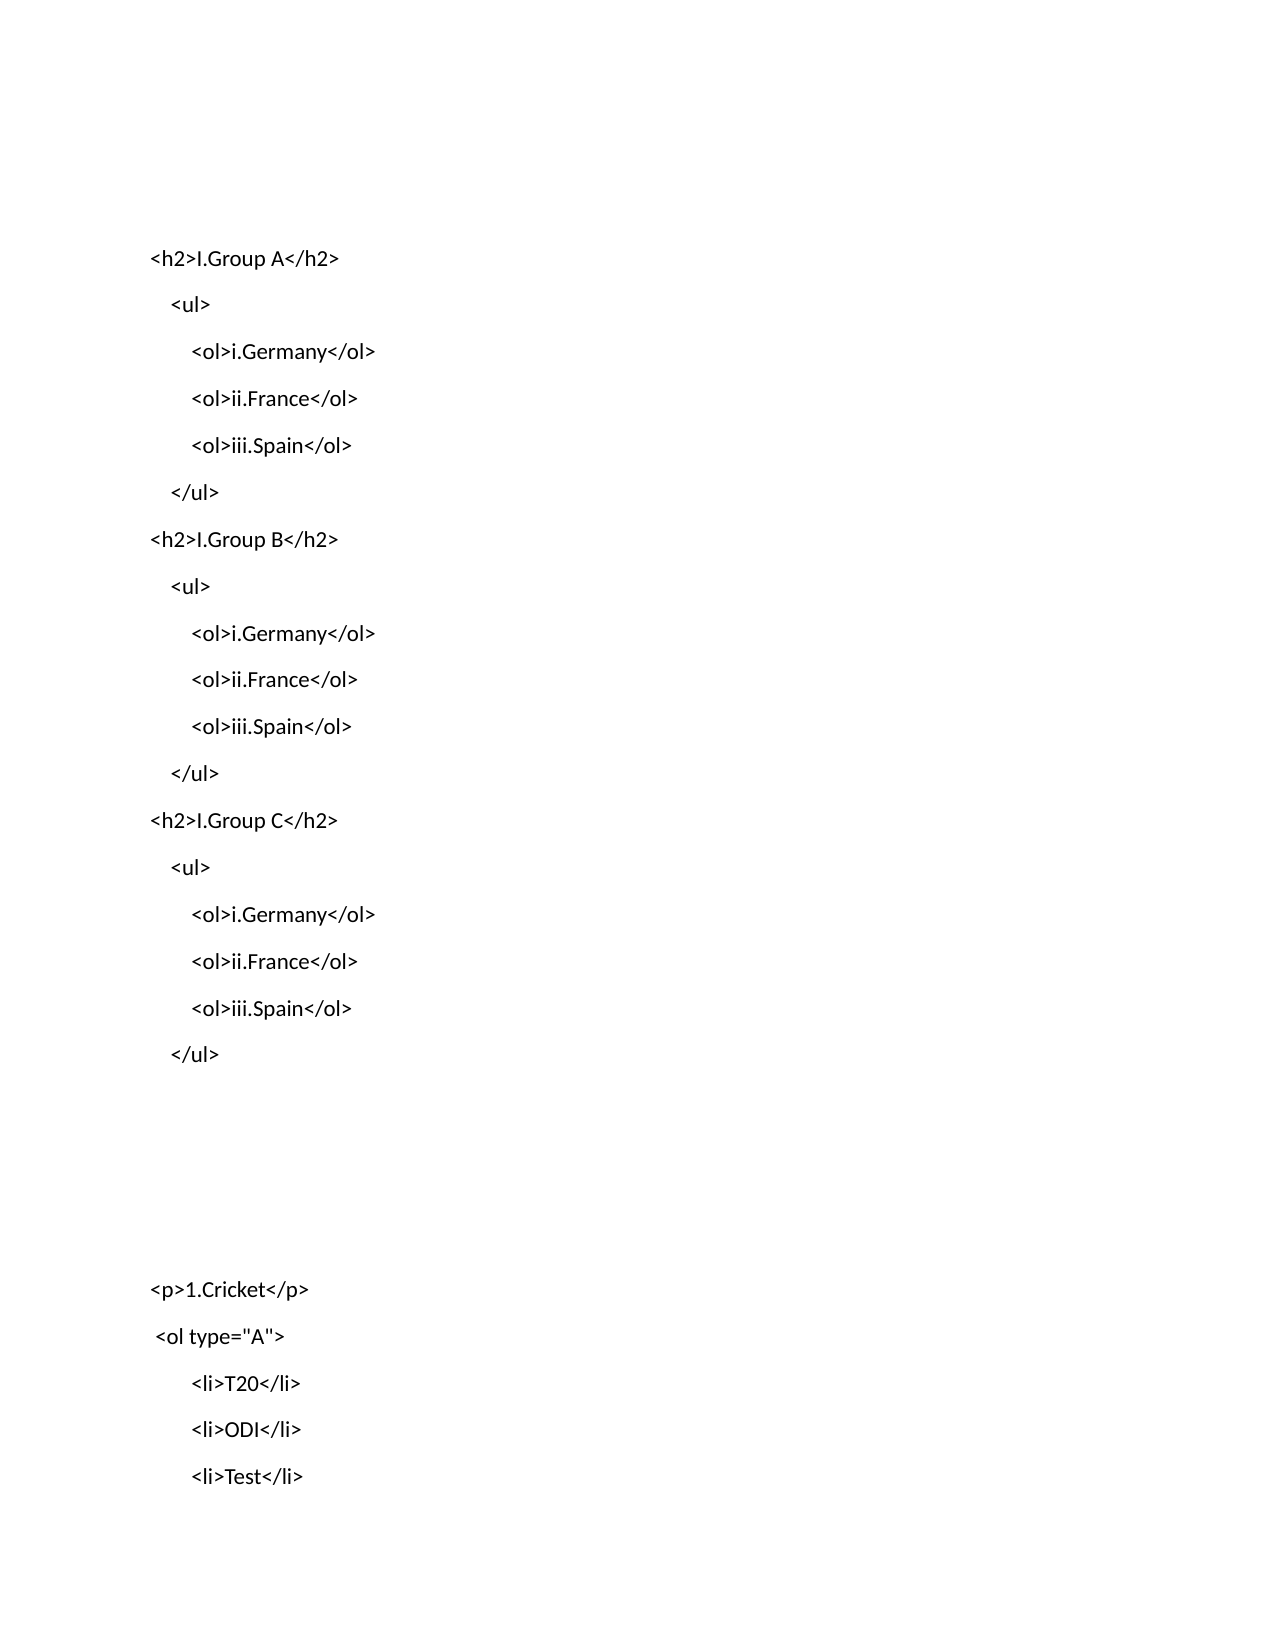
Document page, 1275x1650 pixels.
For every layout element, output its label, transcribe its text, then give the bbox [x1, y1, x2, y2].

text <ol>i.Germany</ol> [150, 337, 1125, 366]
text <li>Test</li> [150, 1462, 1125, 1491]
text <ol>i.Germany</ol> [150, 900, 1125, 928]
text <ol>iii.Spain</ol> [150, 712, 1125, 741]
text <li>T20</li> [150, 1369, 1125, 1397]
text <h2>I.Group B</h2> [150, 525, 1125, 553]
text <h2>I.Group A</h2> [150, 244, 1125, 272]
text <ol type="A"> [150, 1322, 1125, 1350]
text </ul> [150, 759, 1125, 787]
text </ul> [150, 478, 1125, 506]
text <ul> [150, 853, 1125, 881]
text <ul> [150, 572, 1125, 600]
text <p>1.Cricket</p> [150, 1275, 1125, 1303]
text <h2>I.Group C</h2> [150, 806, 1125, 834]
text <ol>ii.France</ol> [150, 947, 1125, 975]
text </ul> [150, 1041, 1125, 1069]
text <ol>i.Germany</ol> [150, 619, 1125, 647]
text <ol>ii.France</ol> [150, 666, 1125, 694]
text <ol>iii.Spain</ol> [150, 994, 1125, 1022]
text <li>ODI</li> [150, 1416, 1125, 1444]
text <ol>iii.Spain</ol> [150, 431, 1125, 459]
text <ol>ii.France</ol> [150, 384, 1125, 412]
text <ul> [150, 291, 1125, 319]
